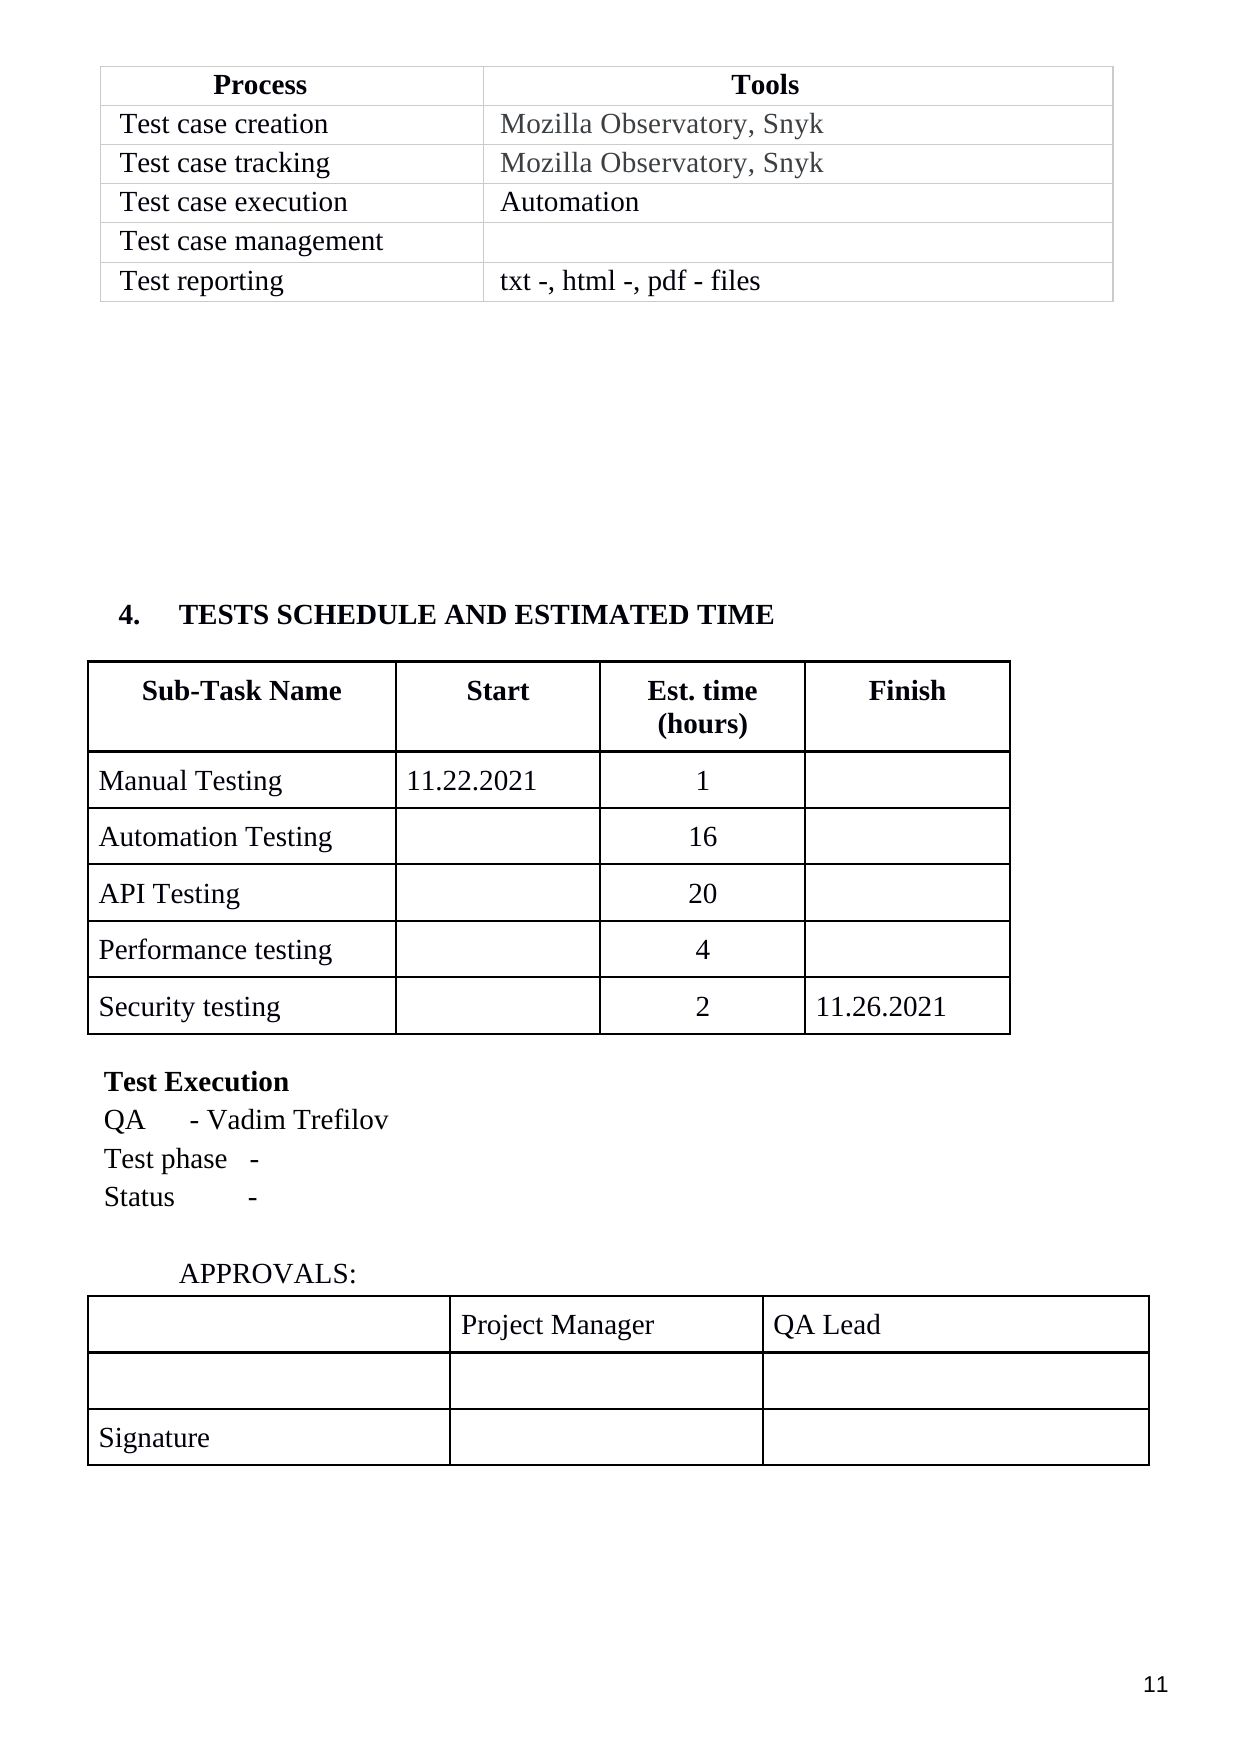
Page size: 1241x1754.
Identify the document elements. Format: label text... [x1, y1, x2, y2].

table_cell 1 [601, 753, 804, 807]
table_cell [806, 865, 1009, 920]
table_cell API Testing [89, 865, 395, 920]
table_header [89, 1297, 449, 1351]
table_header Sub-Task Name [89, 663, 395, 750]
table_cell Automation Testing [89, 809, 395, 863]
table_cell [397, 922, 599, 976]
table_cell 16 [601, 809, 804, 863]
table_cell 20 [601, 865, 804, 920]
table_cell [451, 1410, 762, 1464]
table_cell Automation [484, 184, 1112, 221]
list TESTS SCHEDULE AND ESTIMATED TIME [118, 597, 1168, 630]
table_cell [764, 1410, 1148, 1464]
table_cell [806, 922, 1009, 976]
table_cell [806, 753, 1009, 807]
table_cell Test case management [101, 223, 483, 262]
table_cell [89, 1354, 449, 1408]
table_cell 2 [601, 978, 804, 1033]
table_cell [451, 1354, 762, 1408]
table_cell Performance testing [89, 922, 395, 976]
table_cell [397, 865, 599, 920]
text QA - Vadim Trefilov [103, 1102, 1168, 1136]
table_cell Mozilla Observatory, Snyk [484, 106, 1112, 143]
table_header Finish [806, 663, 1009, 750]
table_cell [397, 809, 599, 863]
table_cell Test case tracking [101, 145, 483, 182]
table_cell [806, 809, 1009, 863]
table_cell Test case execution [101, 184, 483, 221]
text Test phase - [103, 1141, 1168, 1174]
table_cell [484, 223, 1112, 262]
table_cell 11.26.2021 [806, 978, 1009, 1033]
table_header Project Manager [451, 1297, 762, 1351]
table_header QA Lead [764, 1297, 1148, 1351]
table_header Tools [484, 67, 1112, 104]
table_cell Security testing [89, 978, 395, 1033]
text APPROVALS: [178, 1256, 1168, 1290]
table_header Start [397, 663, 599, 750]
table_header Est. time (hours) [601, 663, 804, 750]
table_cell Mozilla Observatory, Snyk [484, 145, 1112, 182]
table_cell Test case creation [101, 106, 483, 143]
table_cell [764, 1354, 1148, 1408]
table_cell Signature [89, 1410, 449, 1464]
text Test Execution [103, 1064, 1168, 1097]
table_cell 11.22.2021 [397, 753, 599, 807]
table_cell txt -, html -, pdf - files [484, 263, 1112, 301]
table_cell Manual Testing [89, 753, 395, 807]
table_cell [397, 978, 599, 1033]
table_cell 4 [601, 922, 804, 976]
text Status - [103, 1179, 1168, 1213]
table_header Process [101, 67, 483, 104]
table_cell Test reporting [101, 263, 483, 301]
